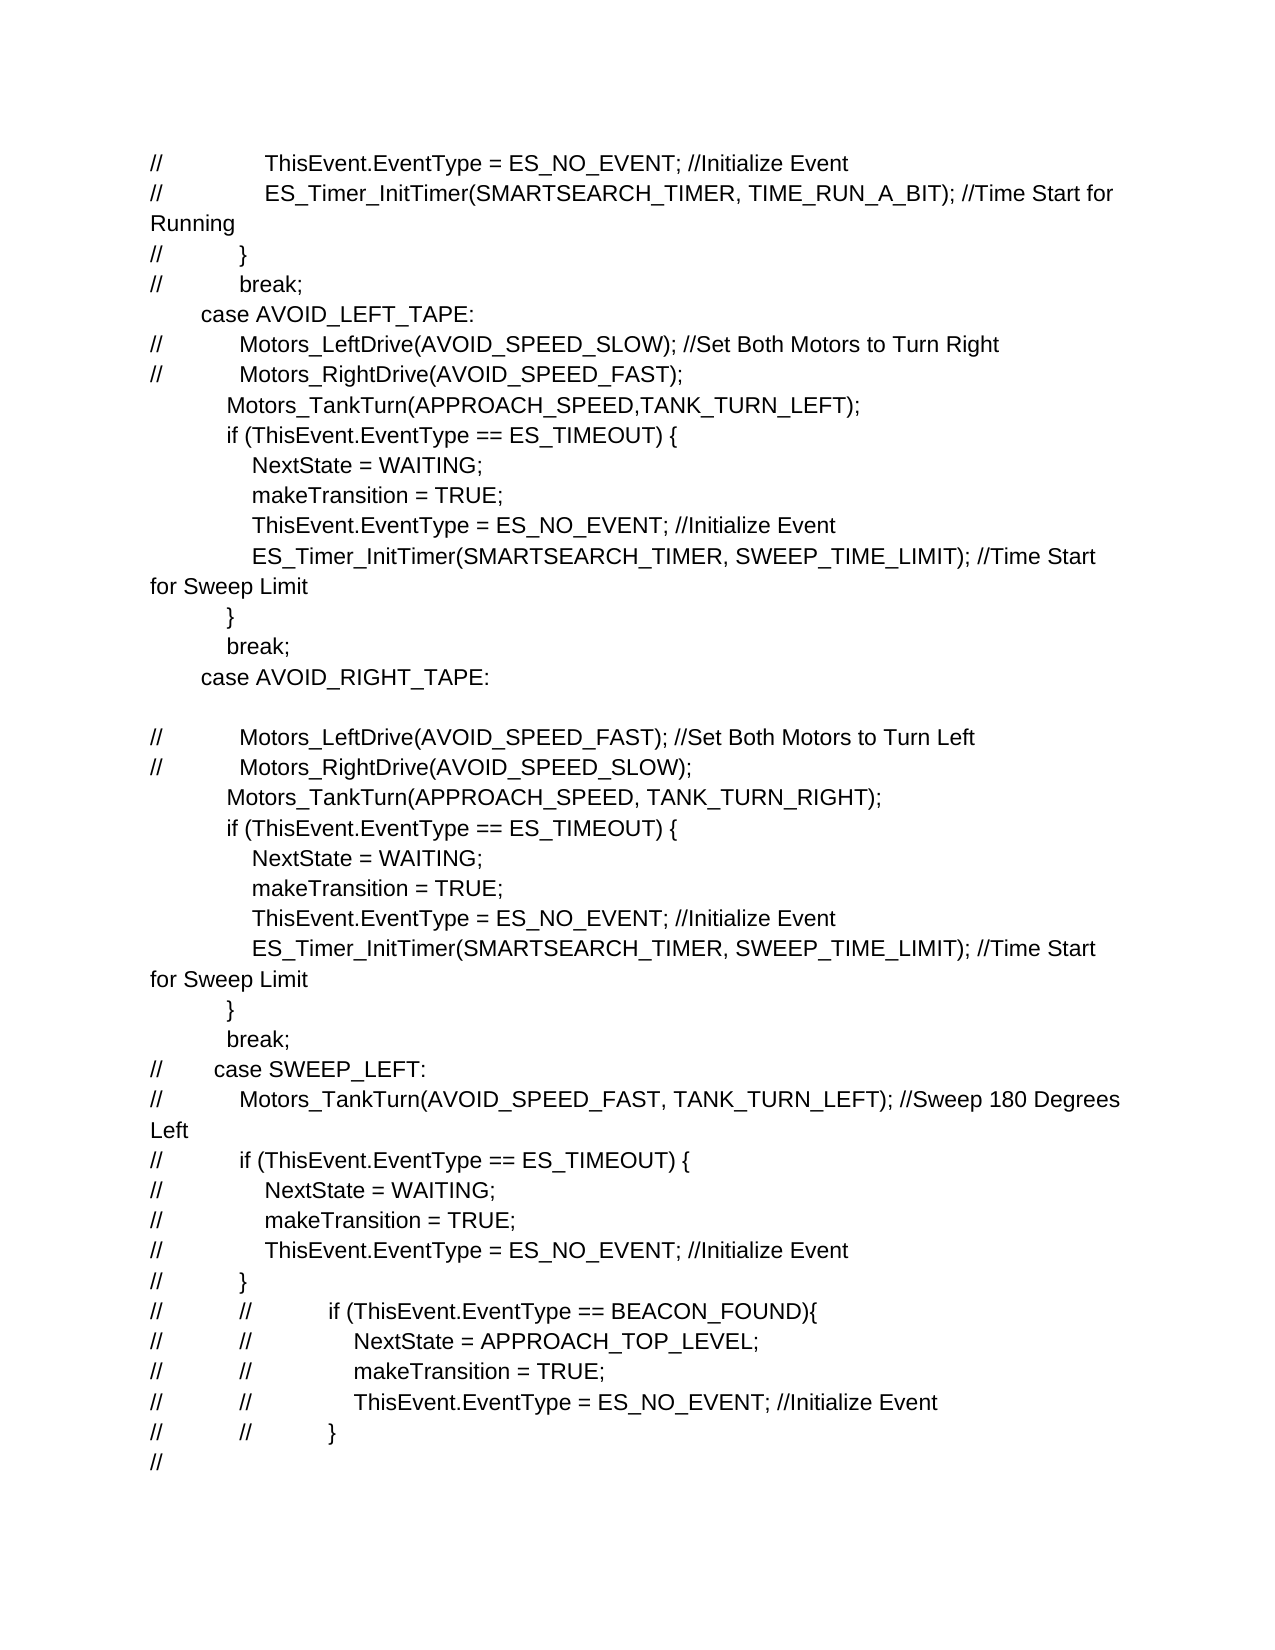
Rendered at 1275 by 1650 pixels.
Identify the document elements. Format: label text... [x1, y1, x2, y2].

text ThisEvent.EventType = ES_NO_EVENT; //Initialize Event [150, 905, 1125, 932]
text // ES_Timer_InitTimer(SMARTSEARCH_TIMER, TIME_RUN_A_BIT); //Time Start for Running [150, 180, 1125, 237]
text // break; [150, 271, 1125, 297]
text // ThisEvent.EventType = ES_NO_EVENT; //Initialize Event [150, 1237, 1125, 1264]
text // // ThisEvent.EventType = ES_NO_EVENT; //Initialize Event [150, 1388, 1125, 1415]
text ES_Timer_InitTimer(SMARTSEARCH_TIMER, SWEEP_TIME_LIMIT); //Time Start for Sweep Limit [150, 935, 1125, 992]
text // Motors_RightDrive(AVOID_SPEED_SLOW); [150, 754, 1125, 781]
text // Motors_LeftDrive(AVOID_SPEED_FAST); //Set Both Motors to Turn Left [150, 724, 1125, 750]
text case AVOID_RIGHT_TAPE: [150, 663, 1125, 690]
text // case SWEEP_LEFT: [150, 1056, 1125, 1083]
text // NextState = WAITING; [150, 1177, 1125, 1203]
text if (ThisEvent.EventType == ES_TIMEOUT) { [150, 814, 1125, 841]
text // makeTransition = TRUE; [150, 1207, 1125, 1234]
text NextState = WAITING; [150, 845, 1125, 871]
text // Motors_TankTurn(AVOID_SPEED_FAST, TANK_TURN_LEFT); //Sweep 180 Degrees Left [150, 1086, 1125, 1143]
text // Motors_RightDrive(AVOID_SPEED_FAST); [150, 361, 1125, 388]
text } [150, 996, 1125, 1022]
text if (ThisEvent.EventType == ES_TIMEOUT) { [150, 422, 1125, 448]
text // // makeTransition = TRUE; [150, 1358, 1125, 1385]
text // } [150, 241, 1125, 267]
text // // } [150, 1419, 1125, 1445]
text NextState = WAITING; [150, 452, 1125, 478]
text // } [150, 1268, 1125, 1294]
text makeTransition = TRUE; [150, 482, 1125, 509]
text // // NextState = APPROACH_TOP_LEVEL; [150, 1328, 1125, 1354]
text break; [150, 633, 1125, 660]
text case AVOID_LEFT_TAPE: [150, 301, 1125, 327]
text ThisEvent.EventType = ES_NO_EVENT; //Initialize Event [150, 512, 1125, 539]
text Motors_TankTurn(APPROACH_SPEED,TANK_TURN_LEFT); [150, 392, 1125, 418]
text // if (ThisEvent.EventType == ES_TIMEOUT) { [150, 1147, 1125, 1173]
text // [150, 1449, 1125, 1475]
text ES_Timer_InitTimer(SMARTSEARCH_TIMER, SWEEP_TIME_LIMIT); //Time Start for Sweep Limit [150, 543, 1125, 599]
text // ThisEvent.EventType = ES_NO_EVENT; //Initialize Event [150, 150, 1125, 176]
text makeTransition = TRUE; [150, 875, 1125, 901]
text break; [150, 1026, 1125, 1052]
text } [150, 603, 1125, 629]
text // Motors_LeftDrive(AVOID_SPEED_SLOW); //Set Both Motors to Turn Right [150, 331, 1125, 358]
text // // if (ThisEvent.EventType == BEACON_FOUND){ [150, 1298, 1125, 1324]
text Motors_TankTurn(APPROACH_SPEED, TANK_TURN_RIGHT); [150, 784, 1125, 811]
